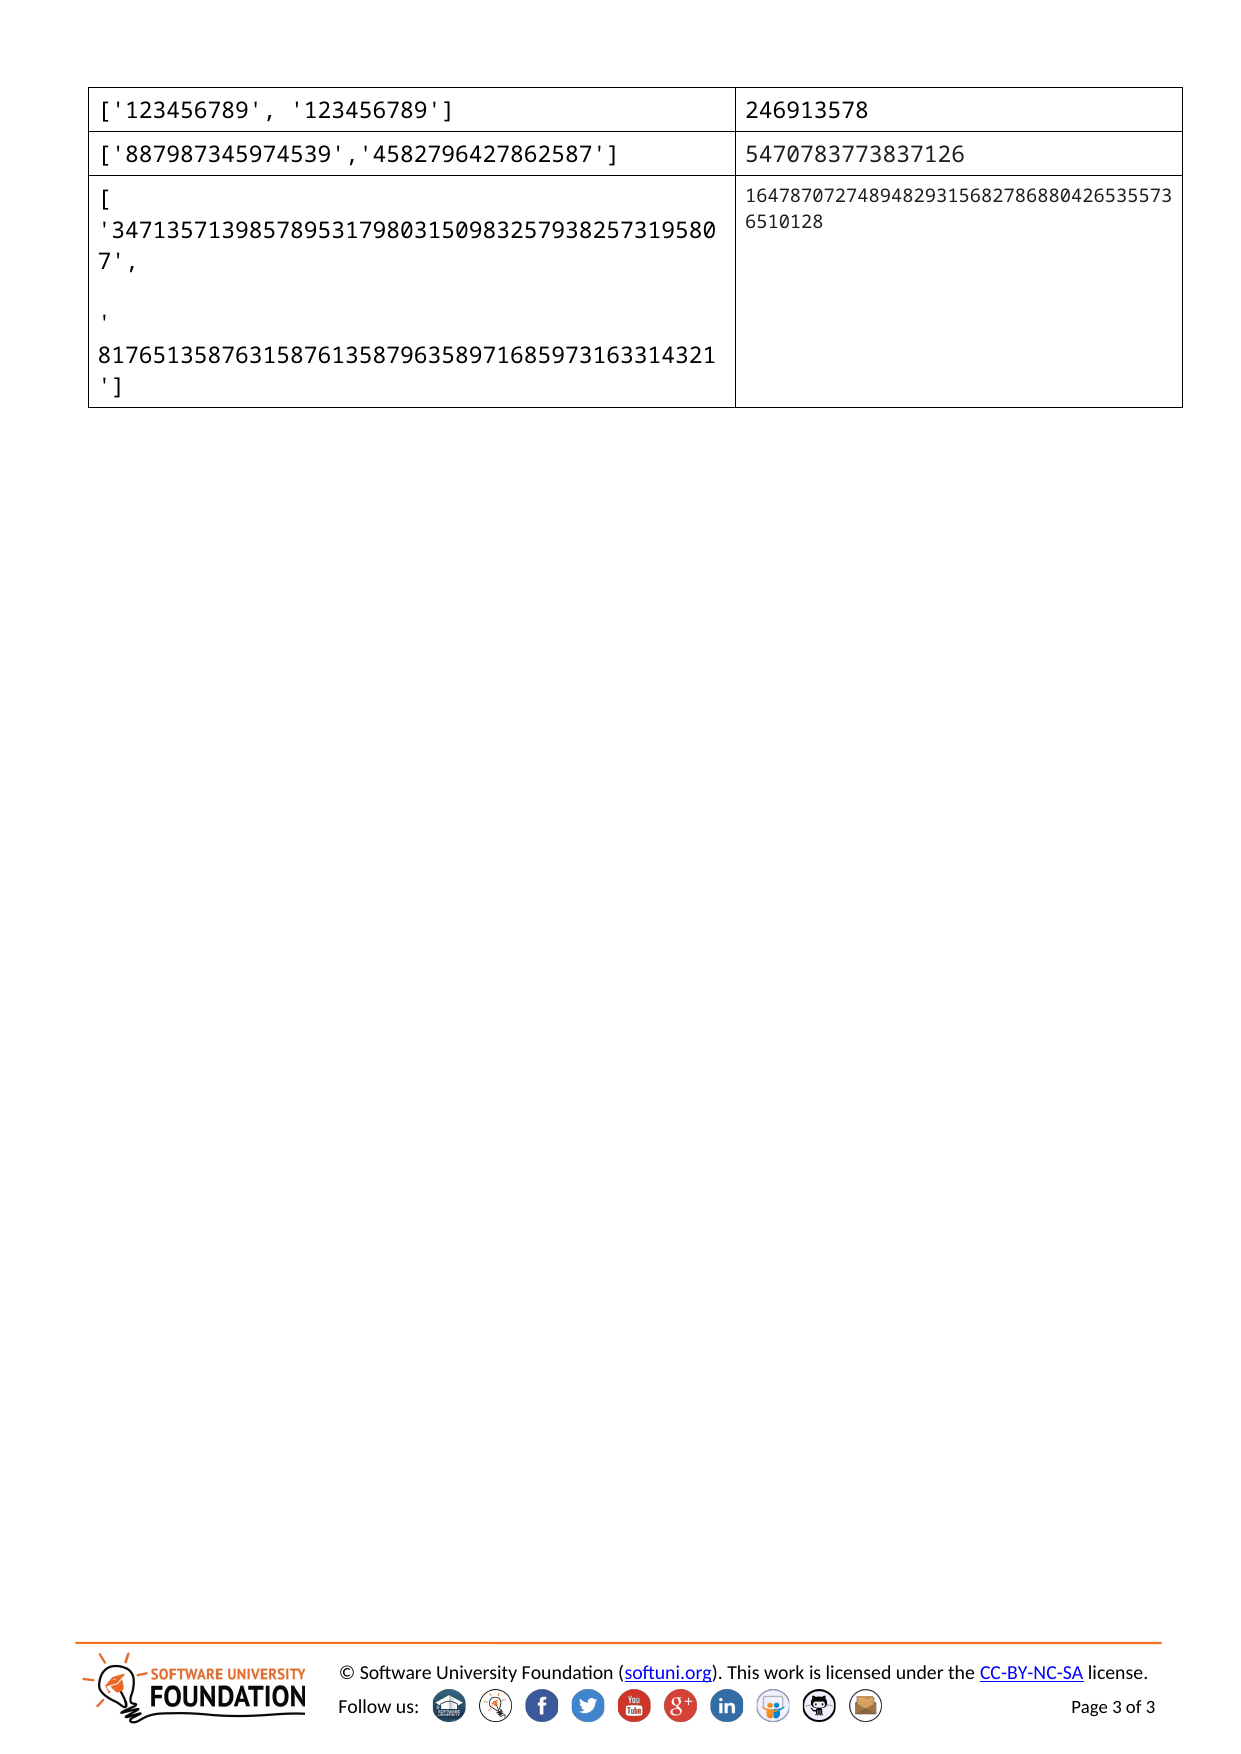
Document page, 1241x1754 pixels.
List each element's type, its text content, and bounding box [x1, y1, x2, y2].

picture [432, 1689, 466, 1722]
picture [525, 1689, 559, 1722]
table_cell 246913578 [736, 88, 1182, 131]
table_cell 164787072748948293156827868804265355736510128 [736, 176, 1182, 407]
picture [571, 1689, 605, 1722]
table_cell ['887987345974539','4582796427862587'] [89, 132, 735, 175]
picture [802, 1689, 836, 1722]
picture [756, 1689, 790, 1722]
picture [81, 1651, 305, 1724]
picture [710, 1689, 744, 1722]
picture [849, 1689, 882, 1722]
picture [617, 1689, 651, 1722]
table_cell ['347135713985789531798031509832579382573195807', '817651358763158761358796358971685973163314321'] [89, 176, 735, 407]
picture [664, 1689, 697, 1722]
table_cell ['123456789', '123456789'] [89, 88, 735, 131]
picture [479, 1689, 512, 1722]
table_cell 5470783773837126 [736, 132, 1182, 175]
